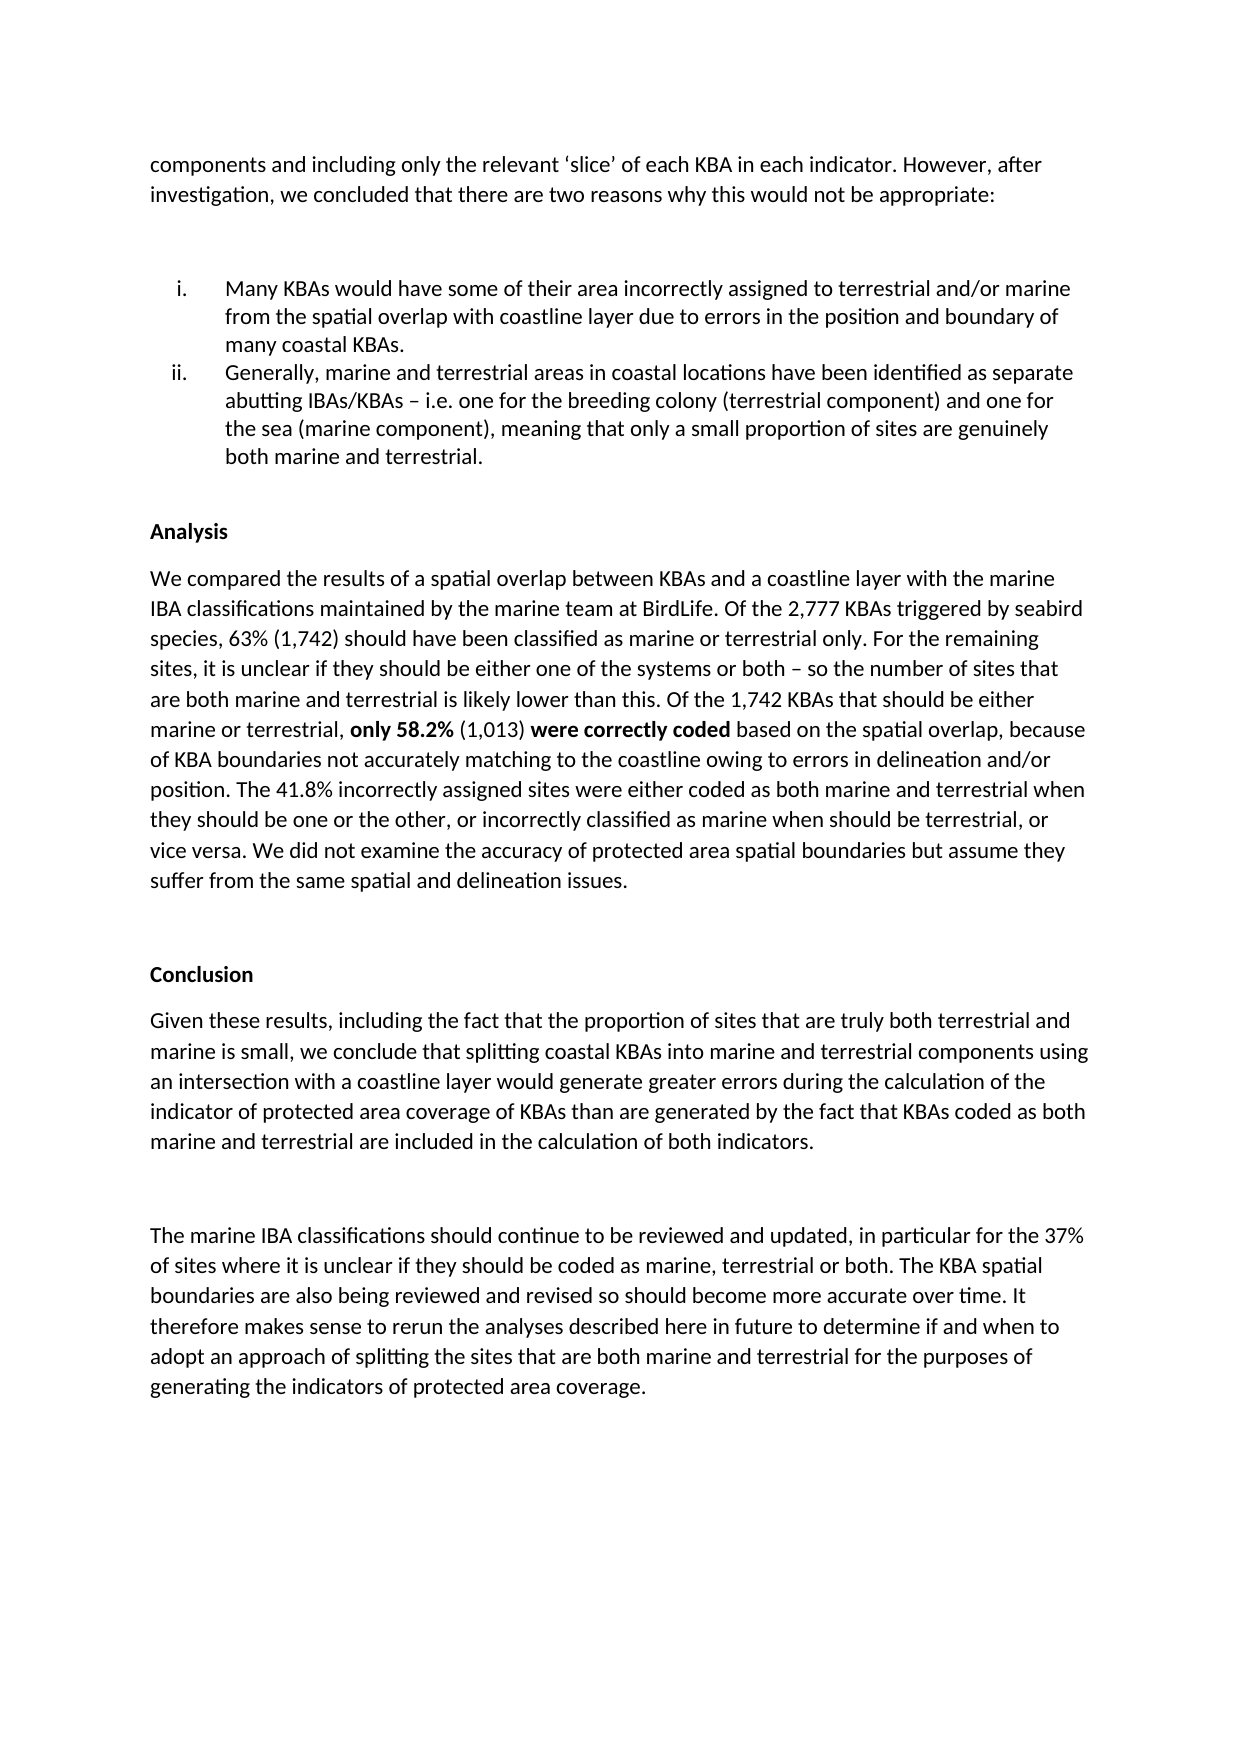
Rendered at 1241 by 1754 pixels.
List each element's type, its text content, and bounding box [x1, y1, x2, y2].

text Conclusion [150, 960, 1090, 988]
list Many KBAs would have some of their area incorrectly assigned to terrestrial and/or marine from the spatial overlap with coastline layer due to errors in the position and boundary of many coastal KBAs. [187, 274, 1090, 358]
text Analysis [150, 517, 1090, 545]
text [150, 150, 1090, 208]
text The marine IBA classifications should continue to be reviewed and updated, in particular for the 37% of sites where it is unclear if they should be coded as marine, terrestrial or both. The KBA spatial boundaries are also being reviewed and revised so should become more accurate over time. It therefore makes sense to rerun the analyses described here in future to determine if and when to adopt an approach of splitting the sites that are both marine and terrestrial for the purposes of generating the indicators of protected area coverage. [150, 1221, 1090, 1400]
text We compared the results of a spatial overlap between KBAs and a coastline layer with the marine IBA classifications maintained by the marine team at BirdLife. Of the 2,777 KBAs triggered by seabird species, 63% (1,742) should have been classified as marine or terrestrial only. For the remaining sites, it is unclear if they should be either one of the systems or both – so the number of sites that are both marine and terrestrial is likely lower than this. Of the 1,742 KBAs that should be either marine or terrestrial, only 58.2% (1,013) were correctly coded based on the spatial overlap, because of KBA boundaries not accurately matching to the coastline owing to errors in delineation and/or position. The 41.8% incorrectly assigned sites were either coded as both marine and terrestrial when they should be one or the other, or incorrectly classified as marine when should be terrestrial, or vice versa. We did not examine the accuracy of protected area spatial boundaries but assume they suffer from the same spatial and delineation issues. [150, 564, 1090, 894]
text Given these results, including the fact that the proportion of sites that are truly both terrestrial and marine is small, we conclude that splitting coastal KBAs into marine and terrestrial components using an intersection with a coastline layer would generate greater errors during the calculation of the indicator of protected area coverage of KBAs than are generated by the fact that KBAs coded as both marine and terrestrial are included in the calculation of both indicators. [150, 1007, 1090, 1155]
list Generally, marine and terrestrial areas in coastal locations have been identified as separate abutting IBAs/KBAs – i.e. one for the breeding colony (terrestrial component) and one for the sea (marine component), meaning that only a small proportion of sites are genuinely both marine and terrestrial. [187, 358, 1090, 470]
